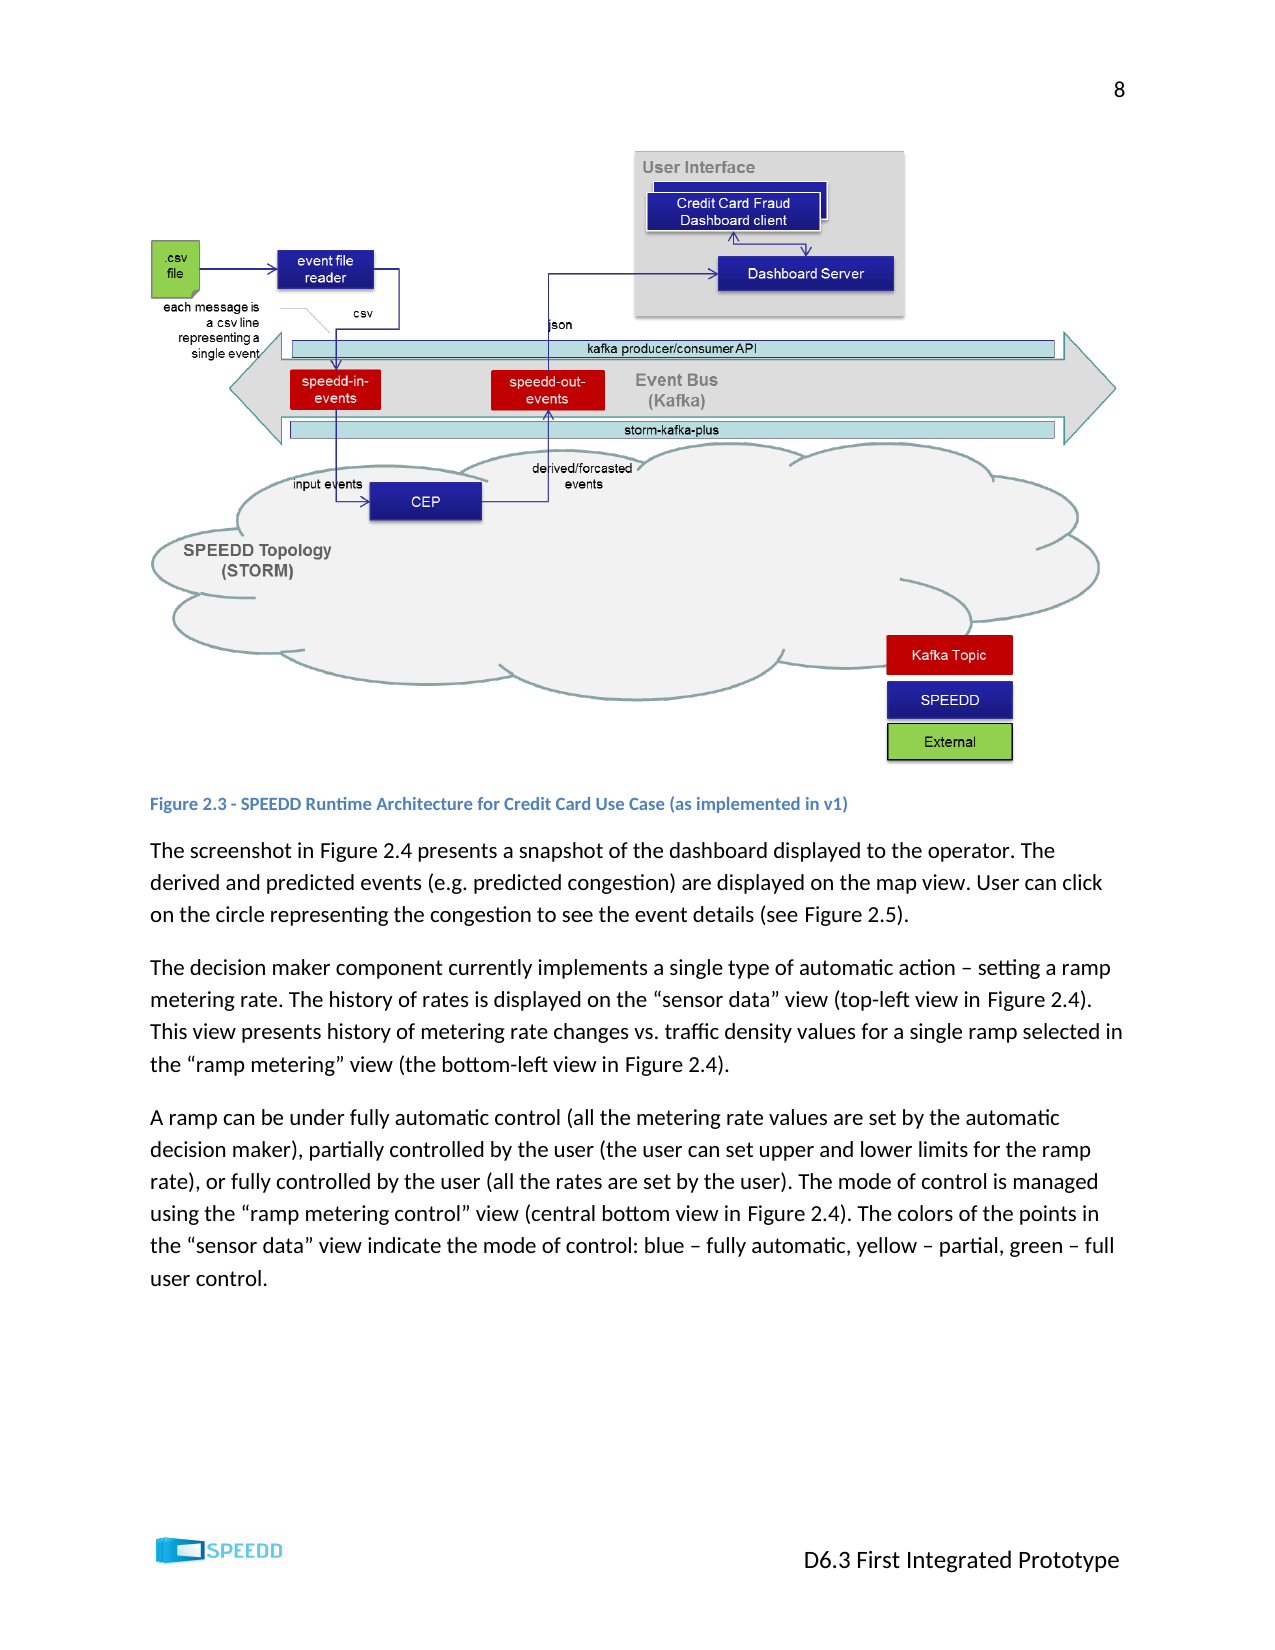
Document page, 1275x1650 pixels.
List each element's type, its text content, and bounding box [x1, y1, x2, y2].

text The screenshot in Figure ‎2.4 presents a snapshot of the dashboard displayed to the operator. The derived and predicted events (e.g. predicted congestion) are displayed on the map view. User can click on the circle representing the congestion to see the event details (see Figure ‎2.5). [150, 836, 1125, 928]
picture [150, 150, 1117, 767]
text Figure ‎2.3 - SPEEDD Runtime Architecture for Credit Card Use Case (as implemented in v1) [150, 792, 1125, 815]
picture [150, 1532, 287, 1569]
text A ramp can be under fully automatic control (all the metering rate values are set by the automatic decision maker), partially controlled by the user (the user can set upper and lower limits for the ramp rate), or fully controlled by the user (all the rates are set by the user). The mode of control is managed using the “ramp metering control” view (central bottom view in Figure ‎2.4). The colors of the points in the “sensor data” view indicate the mode of control: blue – fully automatic, yellow – partial, green – full user control. [150, 1103, 1125, 1292]
text The decision maker component currently implements a single type of automatic action – setting a ramp metering rate. The history of rates is displayed on the “sensor data” view (top-left view in Figure ‎2.4). This view presents history of metering rate changes vs. traffic density values for a single ramp selected in the “ramp metering” view (the bottom-left view in Figure ‎2.4). [150, 953, 1125, 1078]
